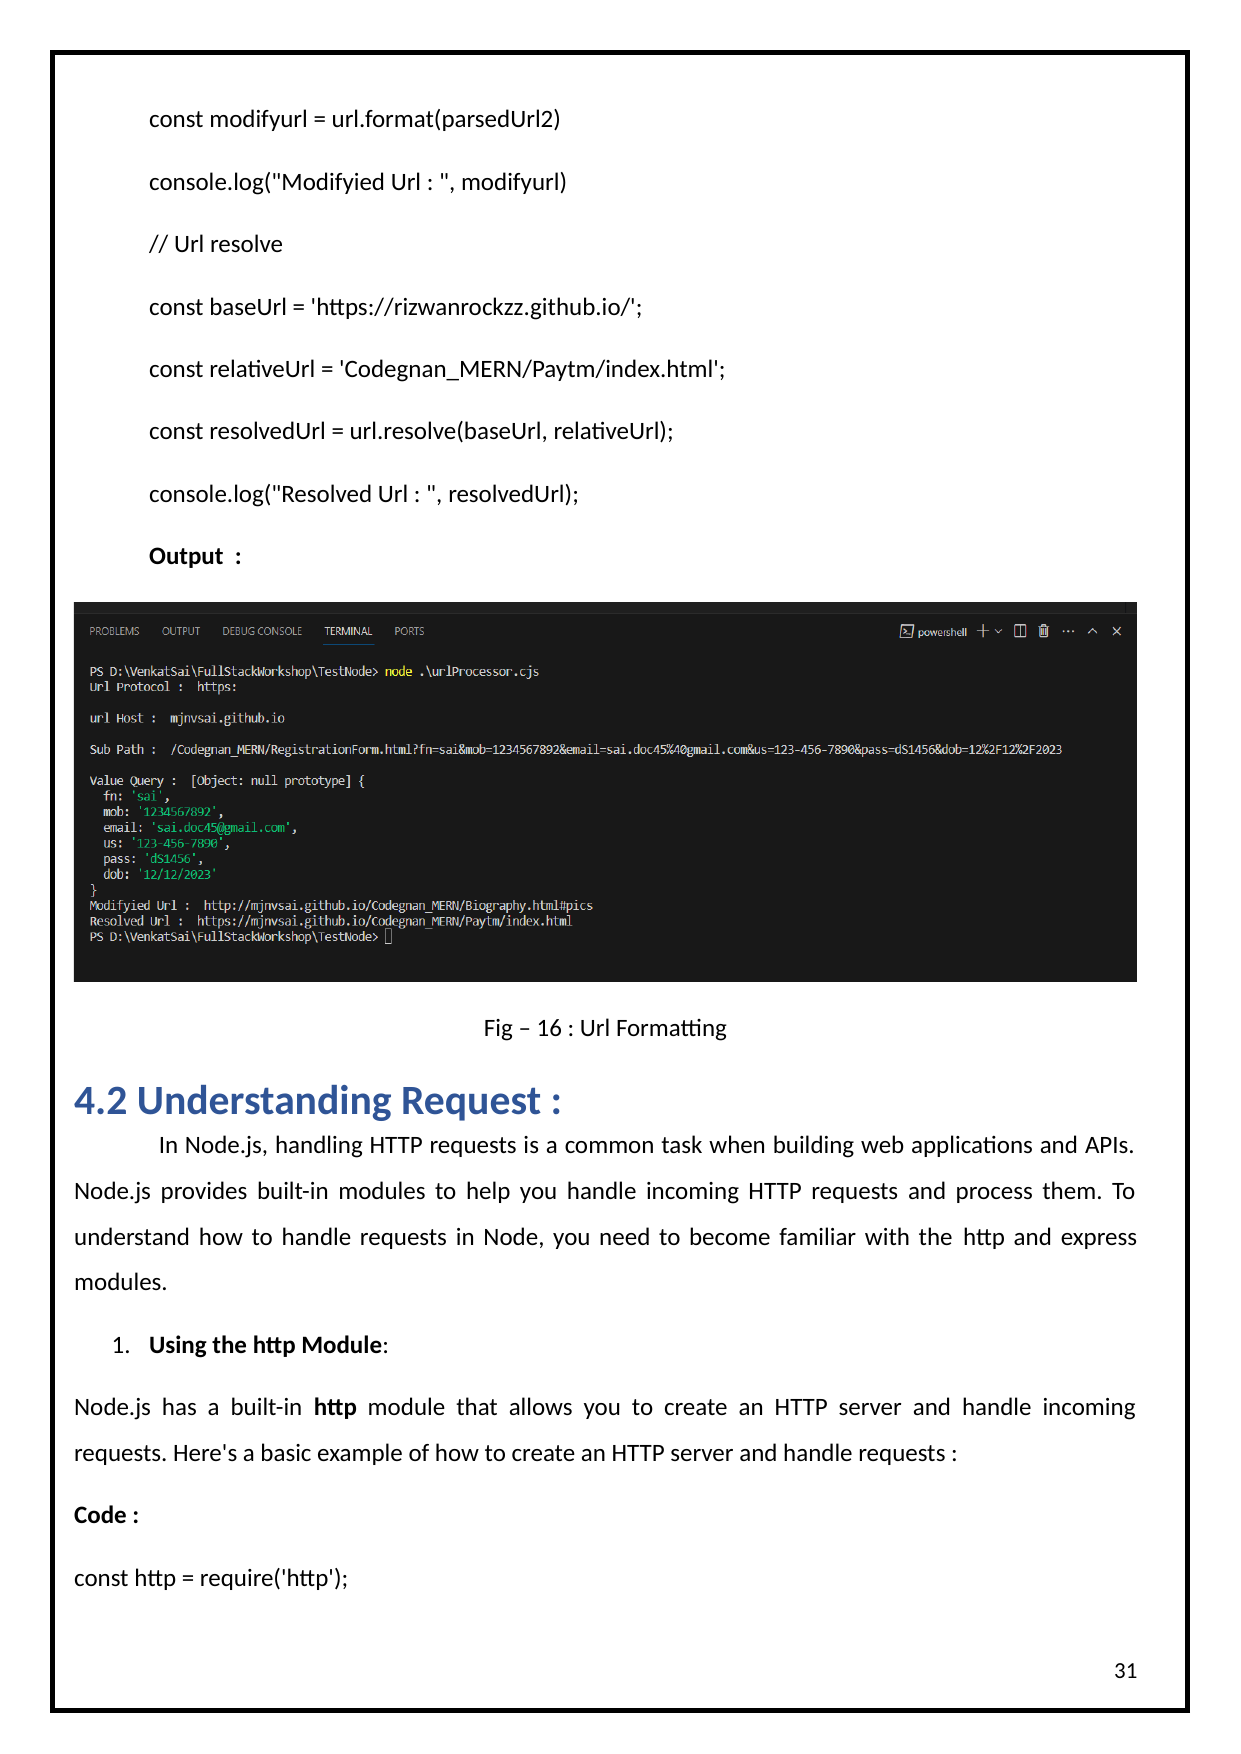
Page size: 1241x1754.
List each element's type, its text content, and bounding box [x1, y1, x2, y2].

text const baseUrl = 'https://rizwanrockzz.github.io/'; [149, 291, 1137, 321]
picture [73, 602, 1137, 982]
text const resolvedUrl = url.resolve(baseUrl, relativeUrl); [149, 415, 1137, 446]
text In Node.js, handling HTTP requests is a common task when building web applications and APIs. Node.js provides built-in modules to help you handle incoming HTTP requests and process them. To understand how to handle requests in Node, you need to become familiar with the http and express modules. [74, 1129, 1137, 1297]
text Output : [149, 540, 1137, 571]
text Fig – 16 : Url Formatting [74, 1012, 1137, 1042]
text console.log("Modifyied Url : ", modifyurl) [149, 166, 1137, 196]
text const modifyurl = url.format(parsedUrl2) [149, 103, 1137, 134]
text const http = require('http'); [74, 1562, 1137, 1592]
text console.log("Resolved Url : ", resolvedUrl); [149, 478, 1137, 508]
text // Url resolve [149, 228, 1137, 259]
text const relativeUrl = 'Codegnan_MERN/Paytm/index.html'; [149, 353, 1137, 383]
text Code : [74, 1499, 1137, 1530]
text Node.js has a built-in http module that allows you to create an HTTP server and handle incoming requests. Here's a basic example of how to create an HTTP server and handle requests : [74, 1391, 1137, 1467]
list Using the http Module: [111, 1329, 1137, 1359]
subtitle 4.2 Understanding Request : [74, 1074, 1137, 1125]
